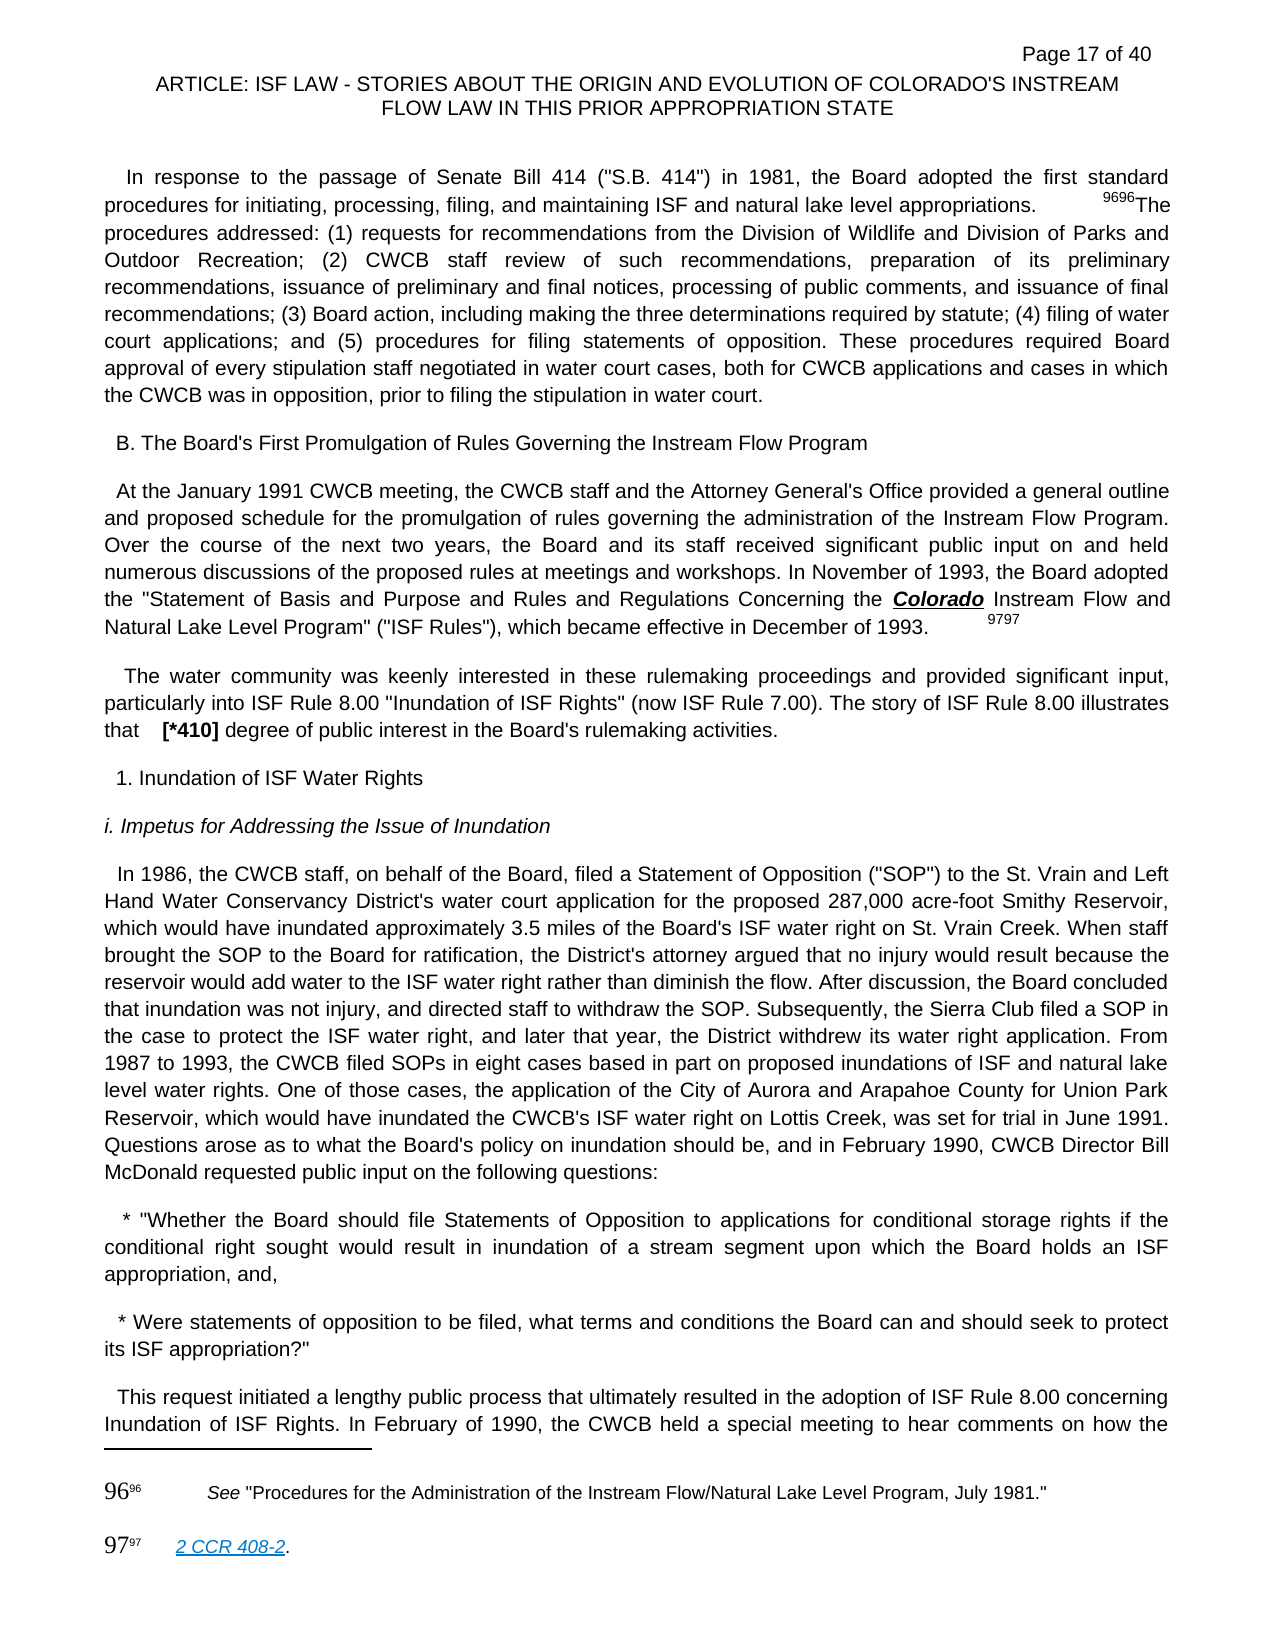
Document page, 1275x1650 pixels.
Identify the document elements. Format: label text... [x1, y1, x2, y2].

text 1. Inundation of ISF Water Rights [104, 763, 1171, 790]
text i. Impetus for Addressing the Issue of Inundation [104, 811, 1171, 838]
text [104, 1381, 1171, 1436]
text * "Whether the Board should file Statements of Opposition to applications for conditional storage rights if the conditional right sought would result in inundation of a stream segment upon which the Board holds an ISF appropriation, and, [104, 1204, 1171, 1286]
text In response to the passage of Senate Bill 414 ("S.B. 414") in 1981, the Board adopted the first standard procedures for initiating, processing, filing, and maintaining ISF and natural lake level appropriations. 96The procedures addressed: (1) requests for recommendations from the Division of Wildlife and Division of Parks and Outdoor Recreation; (2) CWCB staff review of such recommendations, preparation of its preliminary recommendations, issuance of preliminary and final notices, processing of public comments, and issuance of final recommendations; (3) Board action, including making the three determinations required by statute; (4) filing of water court applications; and (5) procedures for filing statements of opposition. These procedures required Board approval of every stipulation staff negotiated in water court cases, both for CWCB applications and cases in which the CWCB was in opposition, prior to filing the stipulation in water court. [104, 161, 1171, 407]
text In 1986, the CWCB staff, on behalf of the Board, filed a Statement of Opposition ("SOP") to the St. Vrain and Left Hand Water Conservancy District's water court application for the proposed 287,000 acre-foot Smithy Reservoir, which would have inundated approximately 3.5 miles of the Board's ISF water right on St. Vrain Creek. When staff brought the SOP to the Board for ratification, the District's attorney argued that no injury would result because the reservoir would add water to the ISF water right rather than diminish the flow. After discussion, the Board concluded that inundation was not injury, and directed staff to withdraw the SOP. Subsequently, the Sierra Club filed a SOP in the case to protect the ISF water right, and later that year, the District withdrew its water right application. From 1987 to 1993, the CWCB filed SOPs in eight cases based in part on proposed inundations of ISF and natural lake level water rights. One of those cases, the application of the City of Aurora and Arapahoe County for Union Park Reservoir, which would have inundated the CWCB's ISF water right on Lottis Creek, was set for trial in June 1991. Questions arose as to what the Board's policy on inundation should be, and in February 1990, CWCB Director Bill McDonald requested public input on the following questions: [104, 858, 1171, 1183]
text The water community was keenly interested in these rulemaking proceedings and provided significant input, particularly into ISF Rule 8.00 "Inundation of ISF Rights" (now ISF Rule 7.00). The story of ISF Rule 8.00 illustrates that [*410] degree of public interest in the Board's rulemaking activities. [104, 661, 1171, 742]
text * Were statements of opposition to be filed, what terms and conditions the Board can and should seek to protect its ISF appropriation?" [104, 1306, 1171, 1361]
text At the January 1991 CWCB meeting, the CWCB staff and the Attorney General's Office provided a general outline and proposed schedule for the promulgation of rules governing the administration of the Instream Flow Program. Over the course of the next two years, the Board and its staff received significant public input on and held numerous discussions of the proposed rules at meetings and workshops. In November of 1993, the Board adopted the "Statement of Basis and Purpose and Rules and Regulations Concerning the Colorado Instream Flow and Natural Lake Level Program" ("ISF Rules"), which became effective in December of 1993. 97 [104, 476, 1171, 640]
text B. The Board's First Promulgation of Rules Governing the Instream Flow Program [104, 428, 1171, 455]
